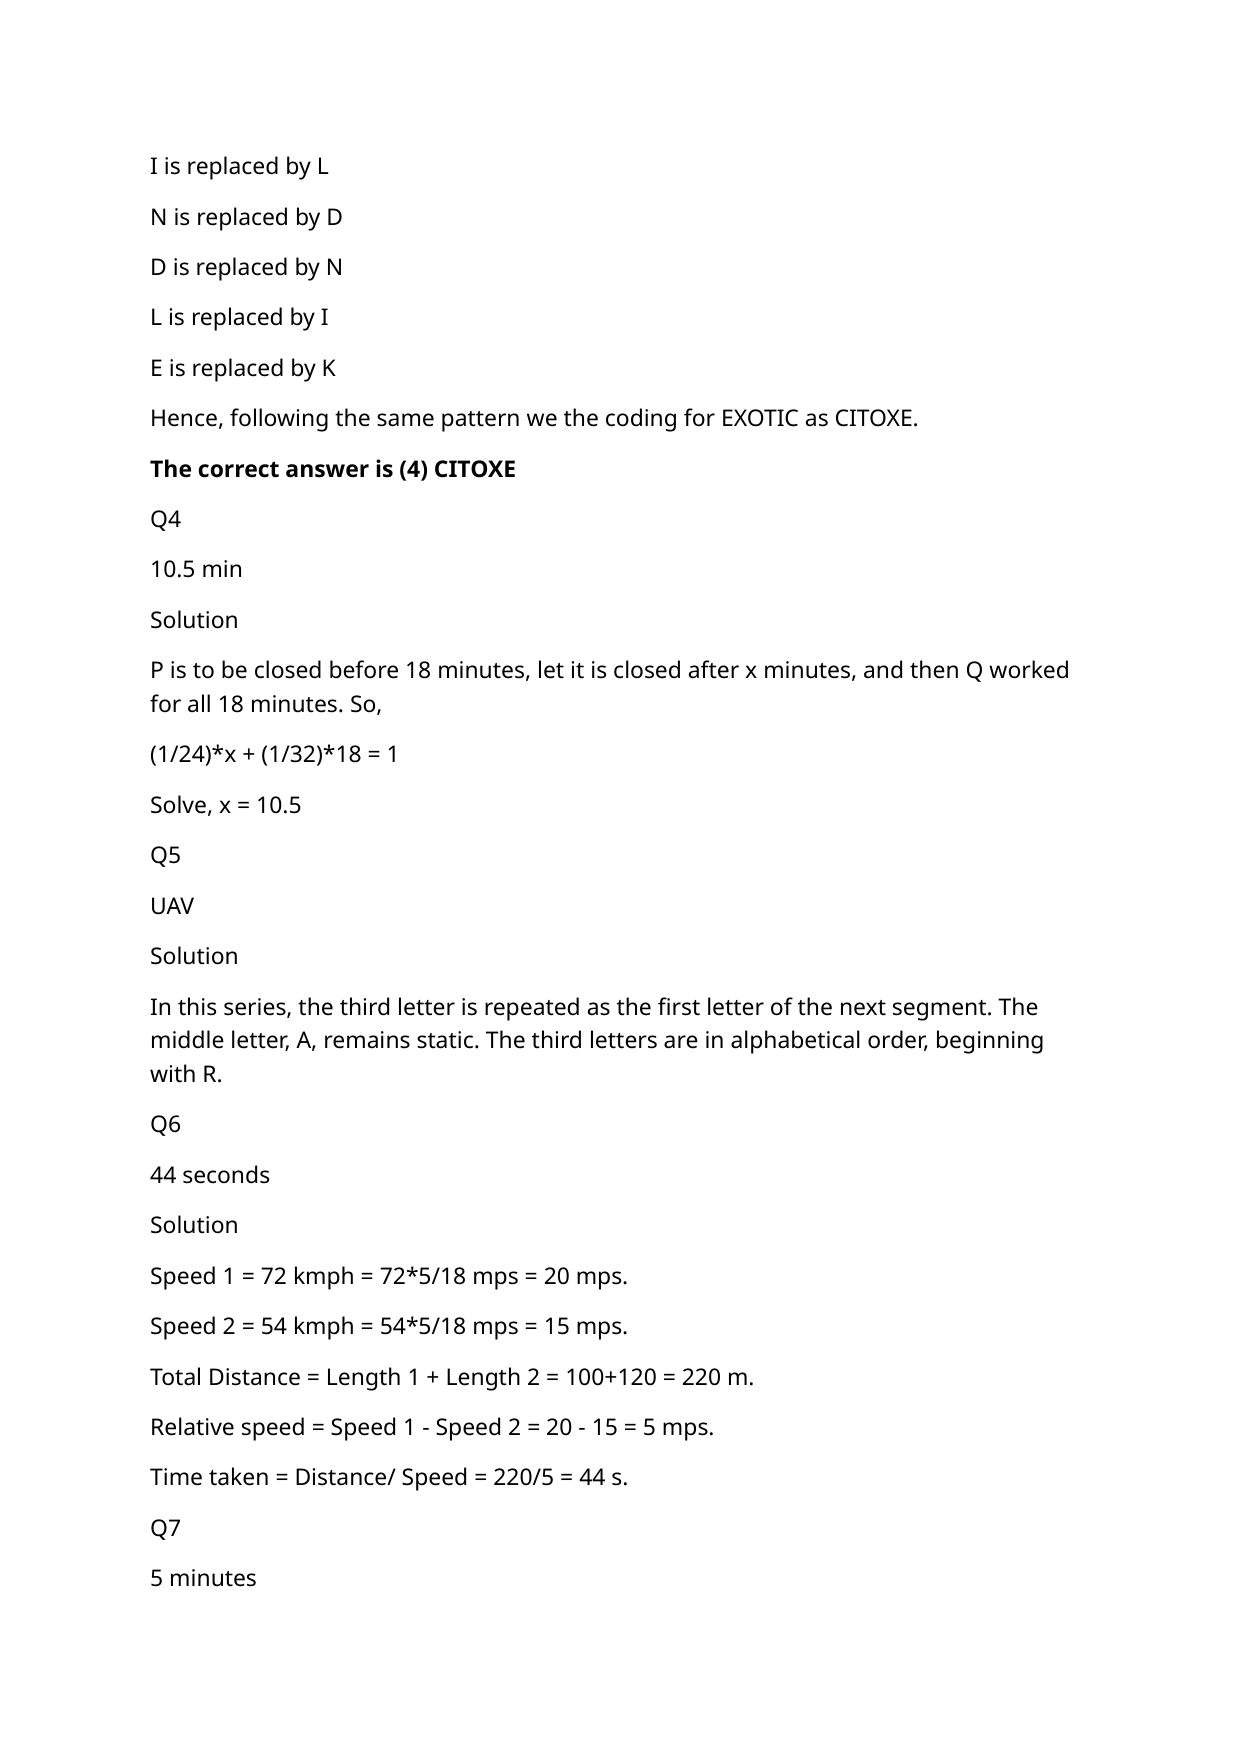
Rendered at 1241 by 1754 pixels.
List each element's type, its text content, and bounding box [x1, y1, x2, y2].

text Q6 [150, 1108, 1090, 1139]
text Q5 [150, 839, 1090, 870]
text The correct answer is (4) CITOXE [150, 452, 1090, 484]
text Speed 1 = 72 kmph = 72*5/18 mps = 20 mps. [150, 1259, 1090, 1291]
text Q4 [150, 503, 1090, 534]
text D is replaced by N [150, 251, 1090, 282]
text Solution [150, 1209, 1090, 1240]
text Total Distance = Length 1 + Length 2 = 100+120 = 220 m. [150, 1360, 1090, 1392]
text L is replaced by I [150, 301, 1090, 332]
text 44 seconds [150, 1159, 1090, 1190]
text N is replaced by D [150, 200, 1090, 232]
text Solve, x = 10.5 [150, 789, 1090, 820]
text Relative speed = Speed 1 - Speed 2 = 20 - 15 = 5 mps. [150, 1411, 1090, 1442]
text In this series, the third letter is repeated as the first letter of the next segment. The middle letter, A, remains static. The third letters are in alphabetical order, beginning with R. [150, 990, 1090, 1089]
text Time taken = Distance/ Speed = 220/5 = 44 s. [150, 1461, 1090, 1492]
text E is replaced by K [150, 352, 1090, 383]
text UAV [150, 889, 1090, 921]
text 5 minutes [150, 1562, 1090, 1593]
text Solution [150, 940, 1090, 971]
text Hence, following the same pattern we the coding for EXOTIC as CITOXE. [150, 402, 1090, 433]
text 10.5 min [150, 553, 1090, 584]
text (1/24)*x + (1/32)*18 = 1 [150, 738, 1090, 769]
text Solution [150, 604, 1090, 635]
text Q7 [150, 1512, 1090, 1543]
text P is to be closed before 18 minutes, let it is closed after x minutes, and then Q worked for all 18 minutes. So, [150, 654, 1090, 719]
text Speed 2 = 54 kmph = 54*5/18 mps = 15 mps. [150, 1310, 1090, 1341]
text I is replaced by L [150, 150, 1090, 181]
